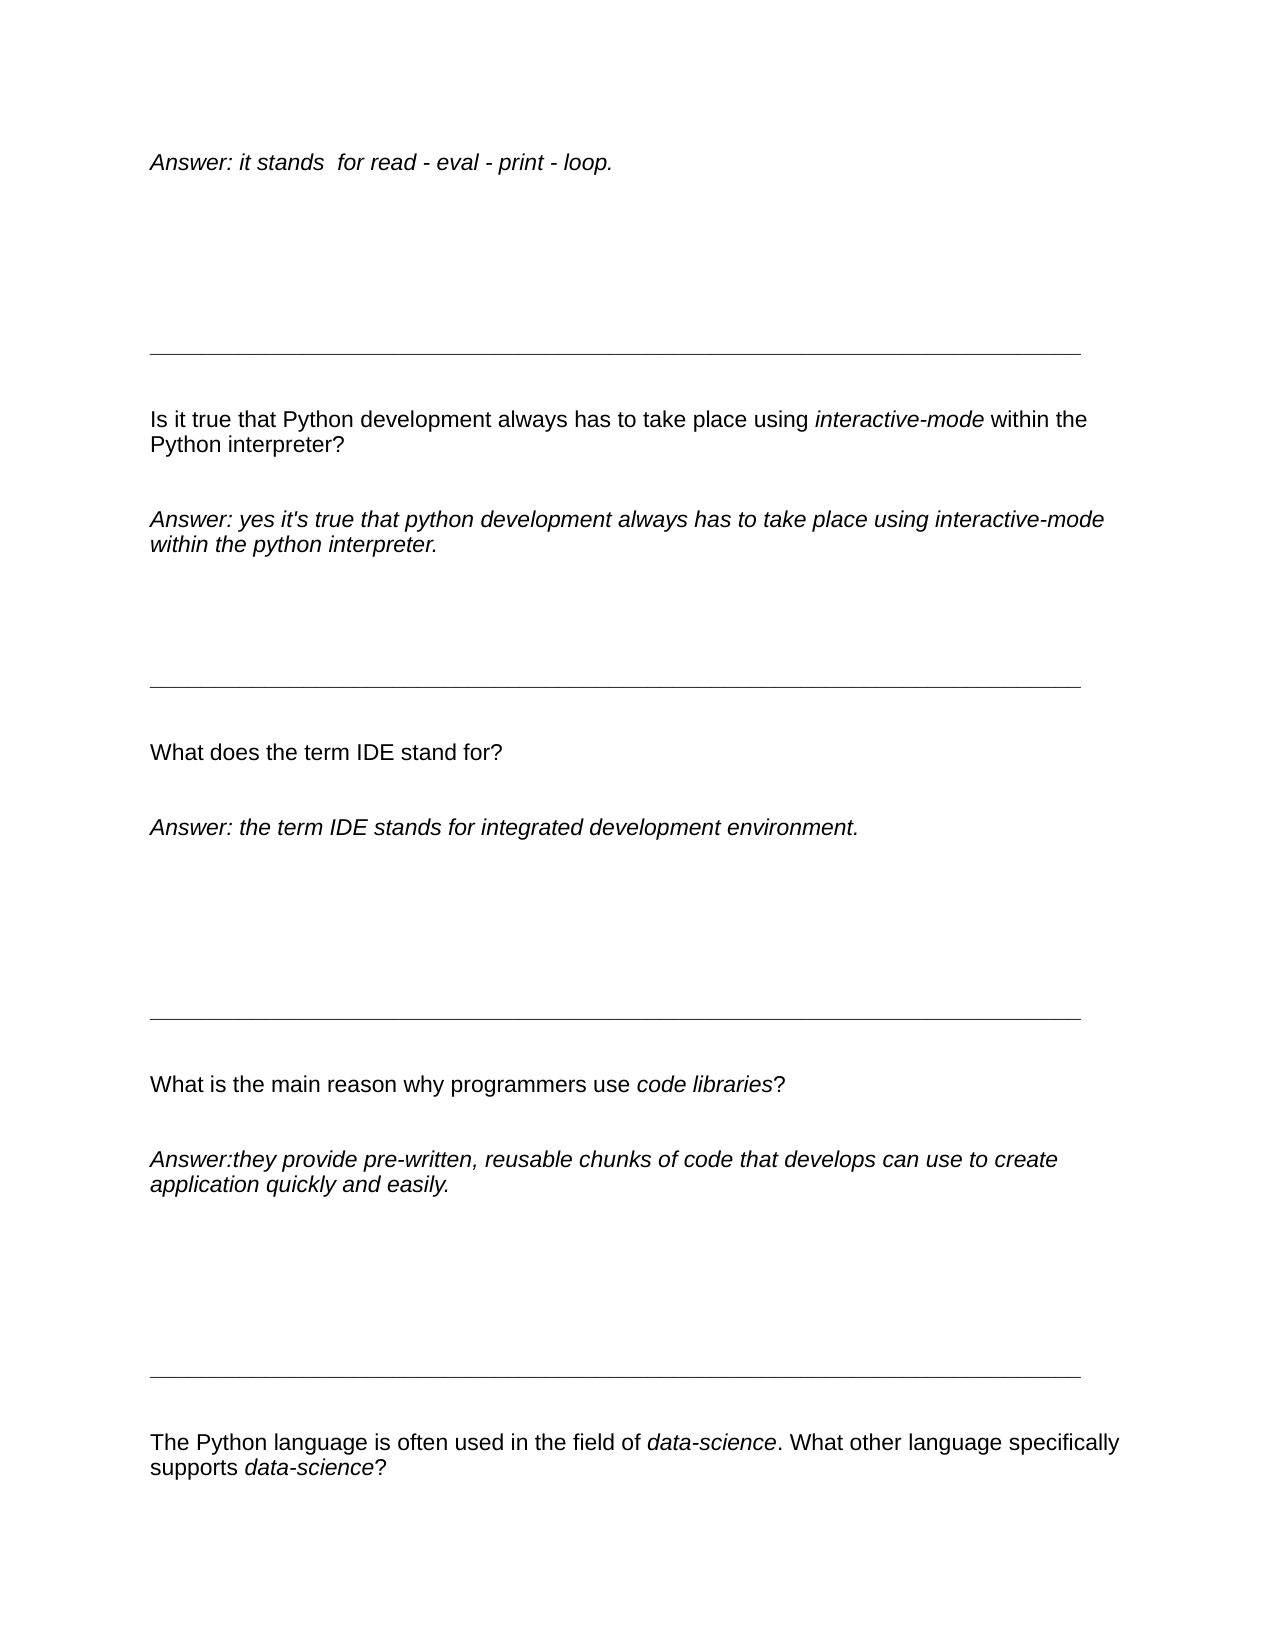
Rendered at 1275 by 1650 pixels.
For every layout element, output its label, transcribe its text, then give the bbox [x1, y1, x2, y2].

text _________________________________________________________________________ [150, 997, 1125, 1022]
text What is the main reason why programmers use code libraries? [150, 1072, 1125, 1097]
text Is it true that Python development always has to take place using interactive-mode within the Python interpreter? [150, 407, 1125, 457]
text The Python language is often used in the field of data-science. What other language specifically supports data-science? [150, 1430, 1125, 1480]
text Answer:they provide pre-written, reusable chunks of code that develops can use to create application quickly and easily. [150, 1147, 1125, 1197]
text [150, 1355, 1125, 1380]
text Answer: yes it's true that python development always has to take place using interactive-mode within the python interpreter. [150, 507, 1125, 557]
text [150, 332, 1125, 357]
text _________________________________________________________________________ [150, 665, 1125, 690]
text Answer: the term IDE stands for integrated development environment. [150, 815, 1125, 840]
text Answer: it stands for read - eval - print - loop. [150, 150, 1125, 175]
text What does the term IDE stand for? [150, 740, 1125, 765]
